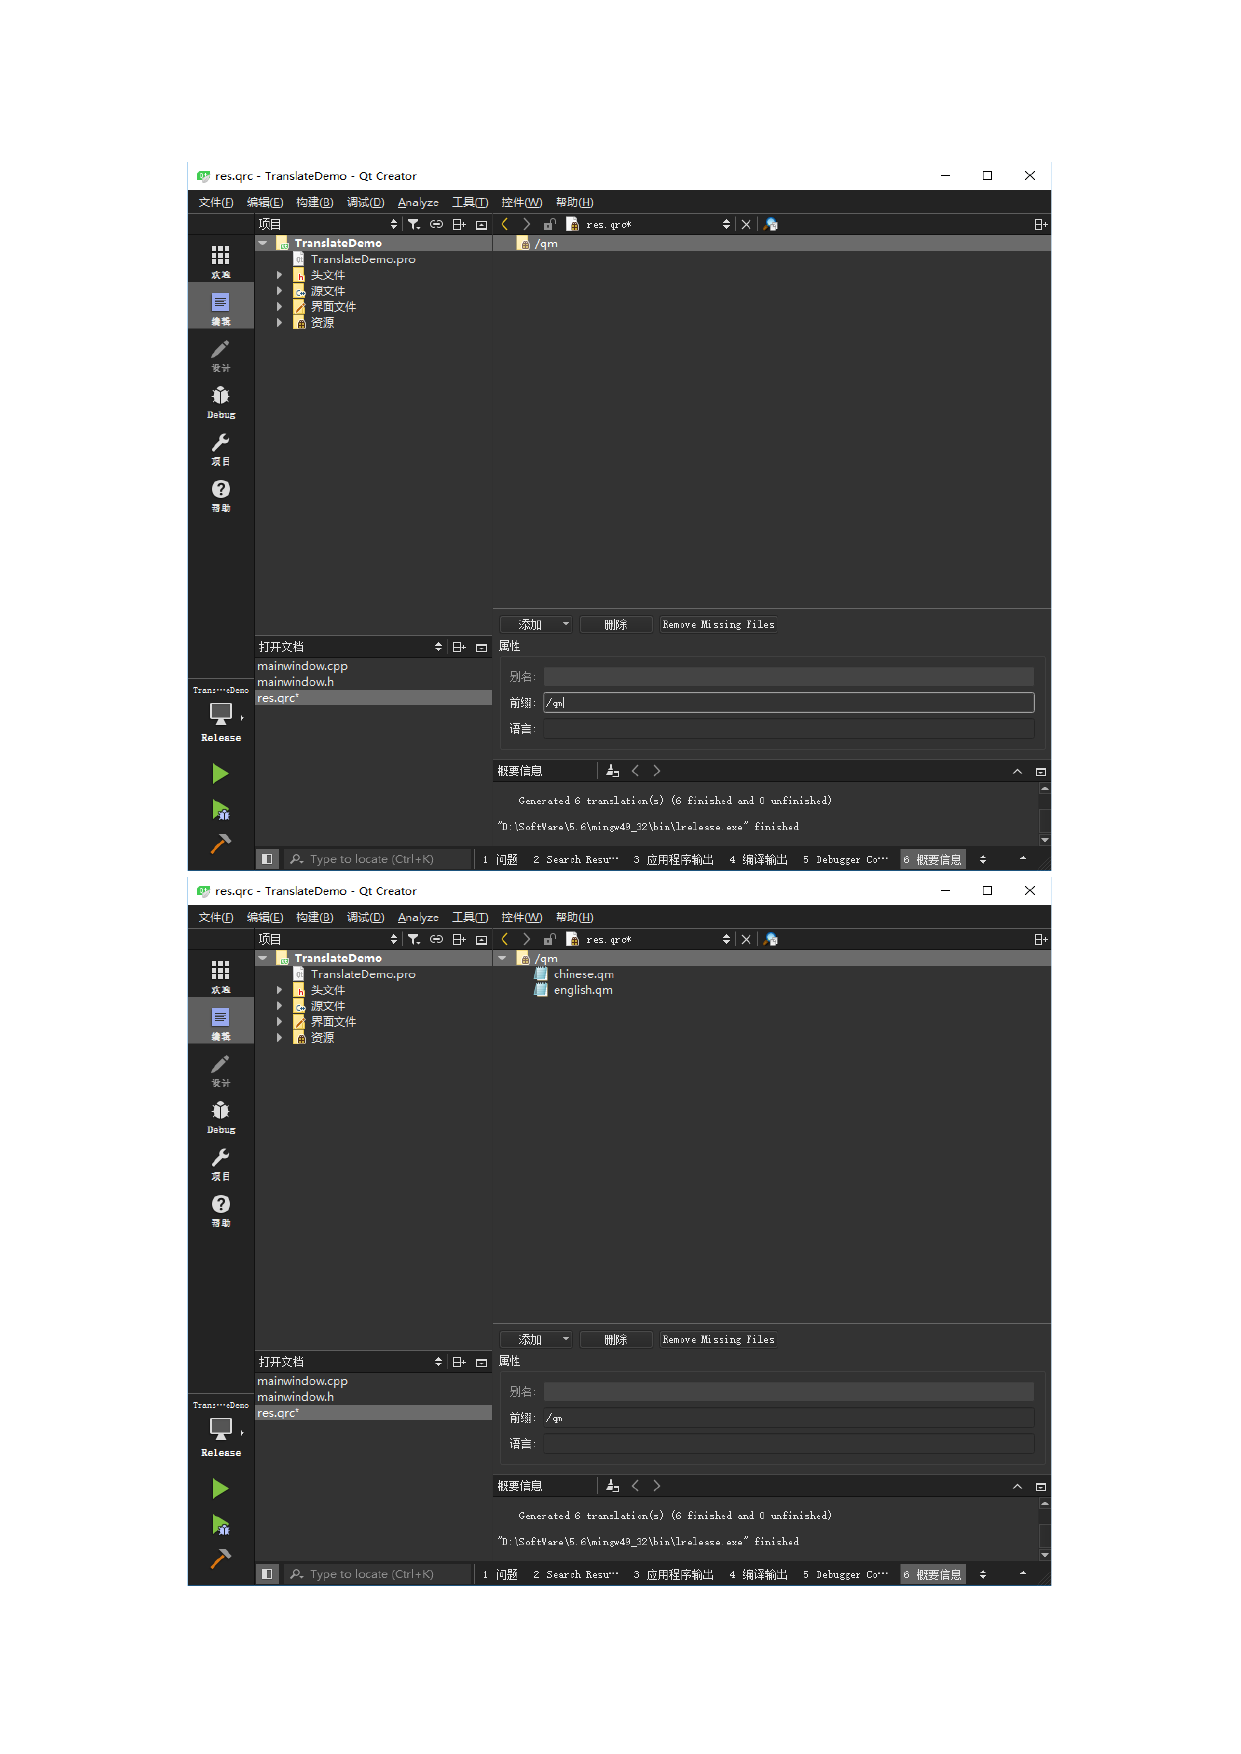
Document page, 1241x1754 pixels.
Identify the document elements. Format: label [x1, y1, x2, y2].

picture [187, 162, 1052, 871]
picture [187, 877, 1052, 1586]
